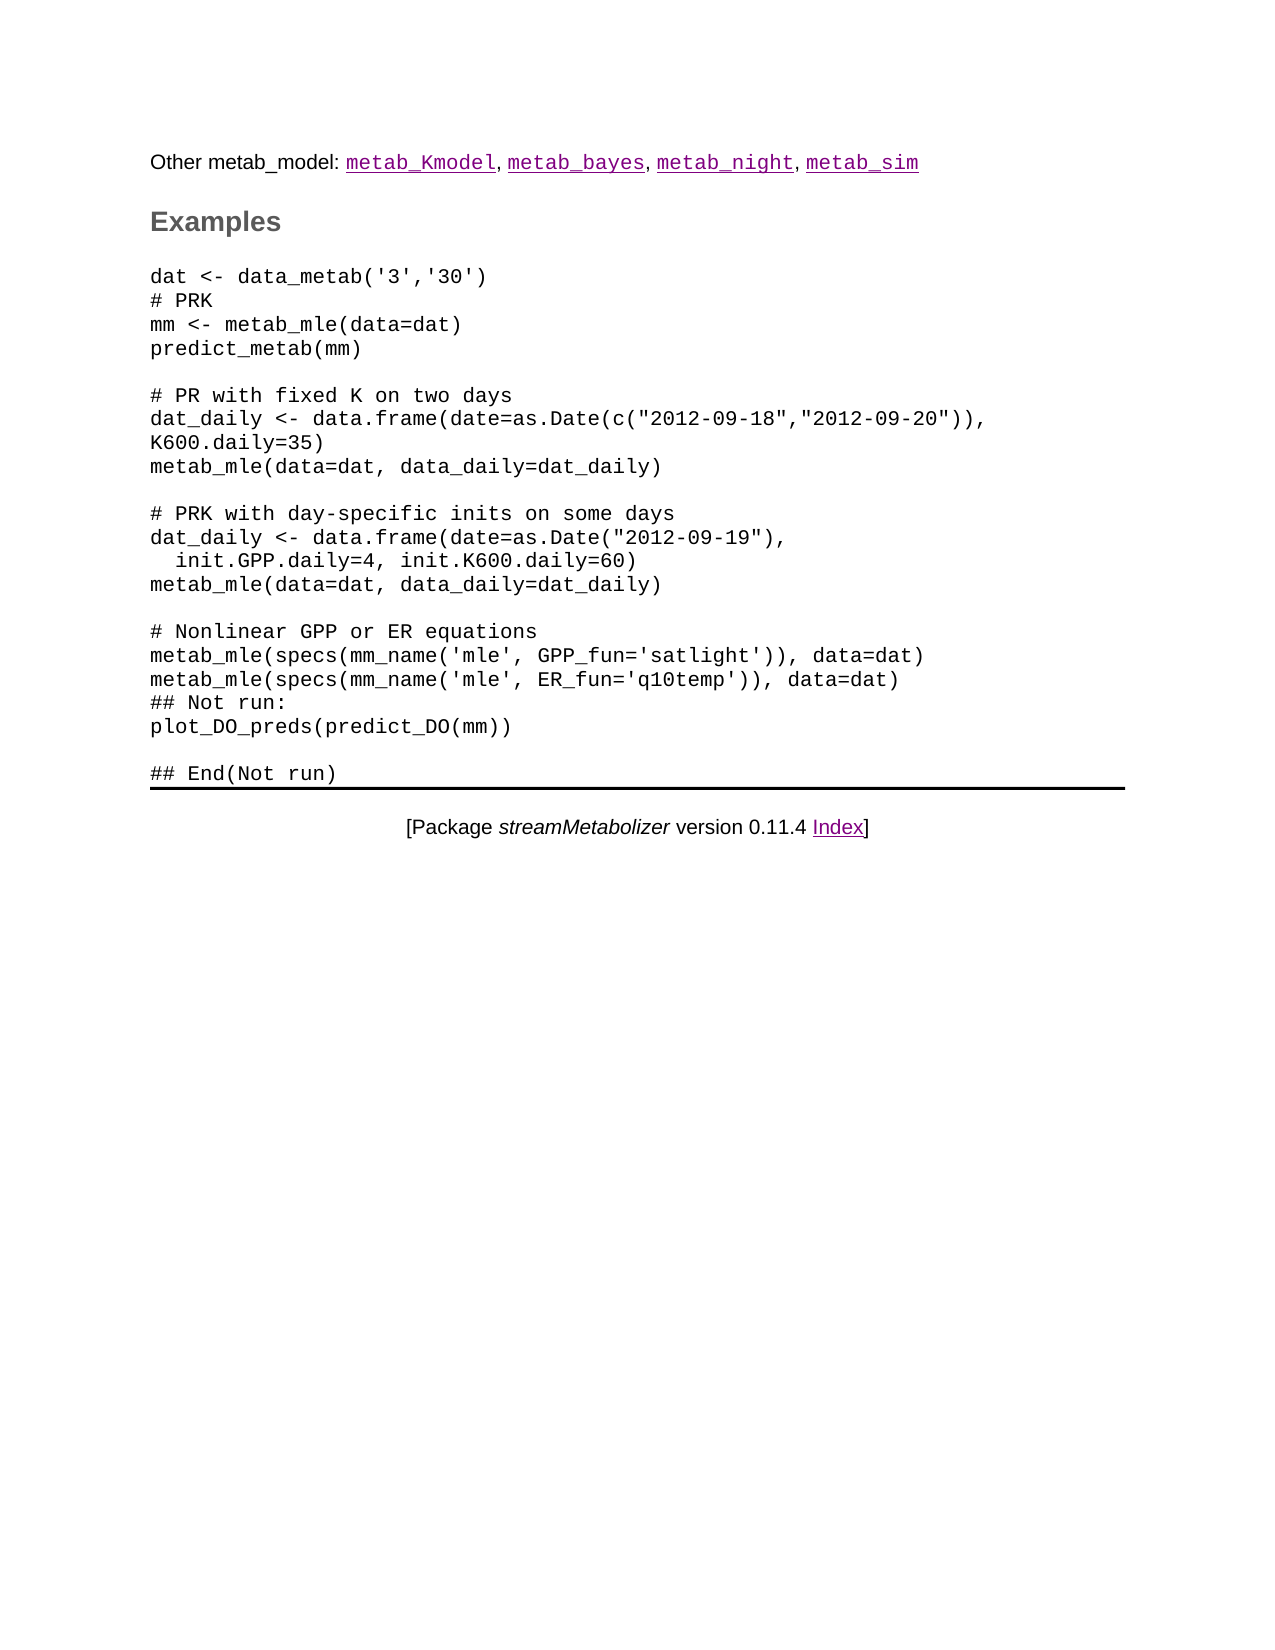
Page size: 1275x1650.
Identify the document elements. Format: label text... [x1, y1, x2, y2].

text metab_mle(data=dat, data_daily=dat_daily) [150, 574, 1125, 598]
text dat_daily <- data.frame(date=as.Date("2012-09-19"), [150, 527, 1125, 550]
text mm <- metab_mle(data=dat) [150, 314, 1125, 337]
text # PR with fixed K on two days [150, 385, 1125, 408]
text # PRK [150, 290, 1125, 314]
text metab_mle(data=dat, data_daily=dat_daily) [150, 456, 1125, 479]
text # Nonlinear GPP or ER equations [150, 621, 1125, 645]
text predict_metab(mm) [150, 337, 1125, 361]
text dat_daily <- data.frame(date=as.Date(c("2012-09-18","2012-09-20")), K600.daily=35) [150, 408, 1125, 456]
text Other metab_model: metab_Kmodel, metab_bayes, metab_night, metab_sim [150, 150, 1125, 176]
text # PRK with day-specific inits on some days [150, 503, 1125, 527]
text plot_DO_preds(predict_DO(mm)) [150, 716, 1125, 739]
text Examples [150, 205, 1125, 237]
text ## Not run: [150, 692, 1125, 716]
text metab_mle(specs(mm_name('mle', GPP_fun='satlight')), data=dat) [150, 645, 1125, 668]
text ## End(Not run) [150, 763, 1125, 786]
text dat <- data_metab('3','30') [150, 267, 1125, 290]
text init.GPP.daily=4, init.K600.daily=60) [150, 550, 1125, 574]
text [Package streamMetabolizer version 0.11.4 Index] [150, 815, 1125, 839]
text metab_mle(specs(mm_name('mle', ER_fun='q10temp')), data=dat) [150, 668, 1125, 692]
